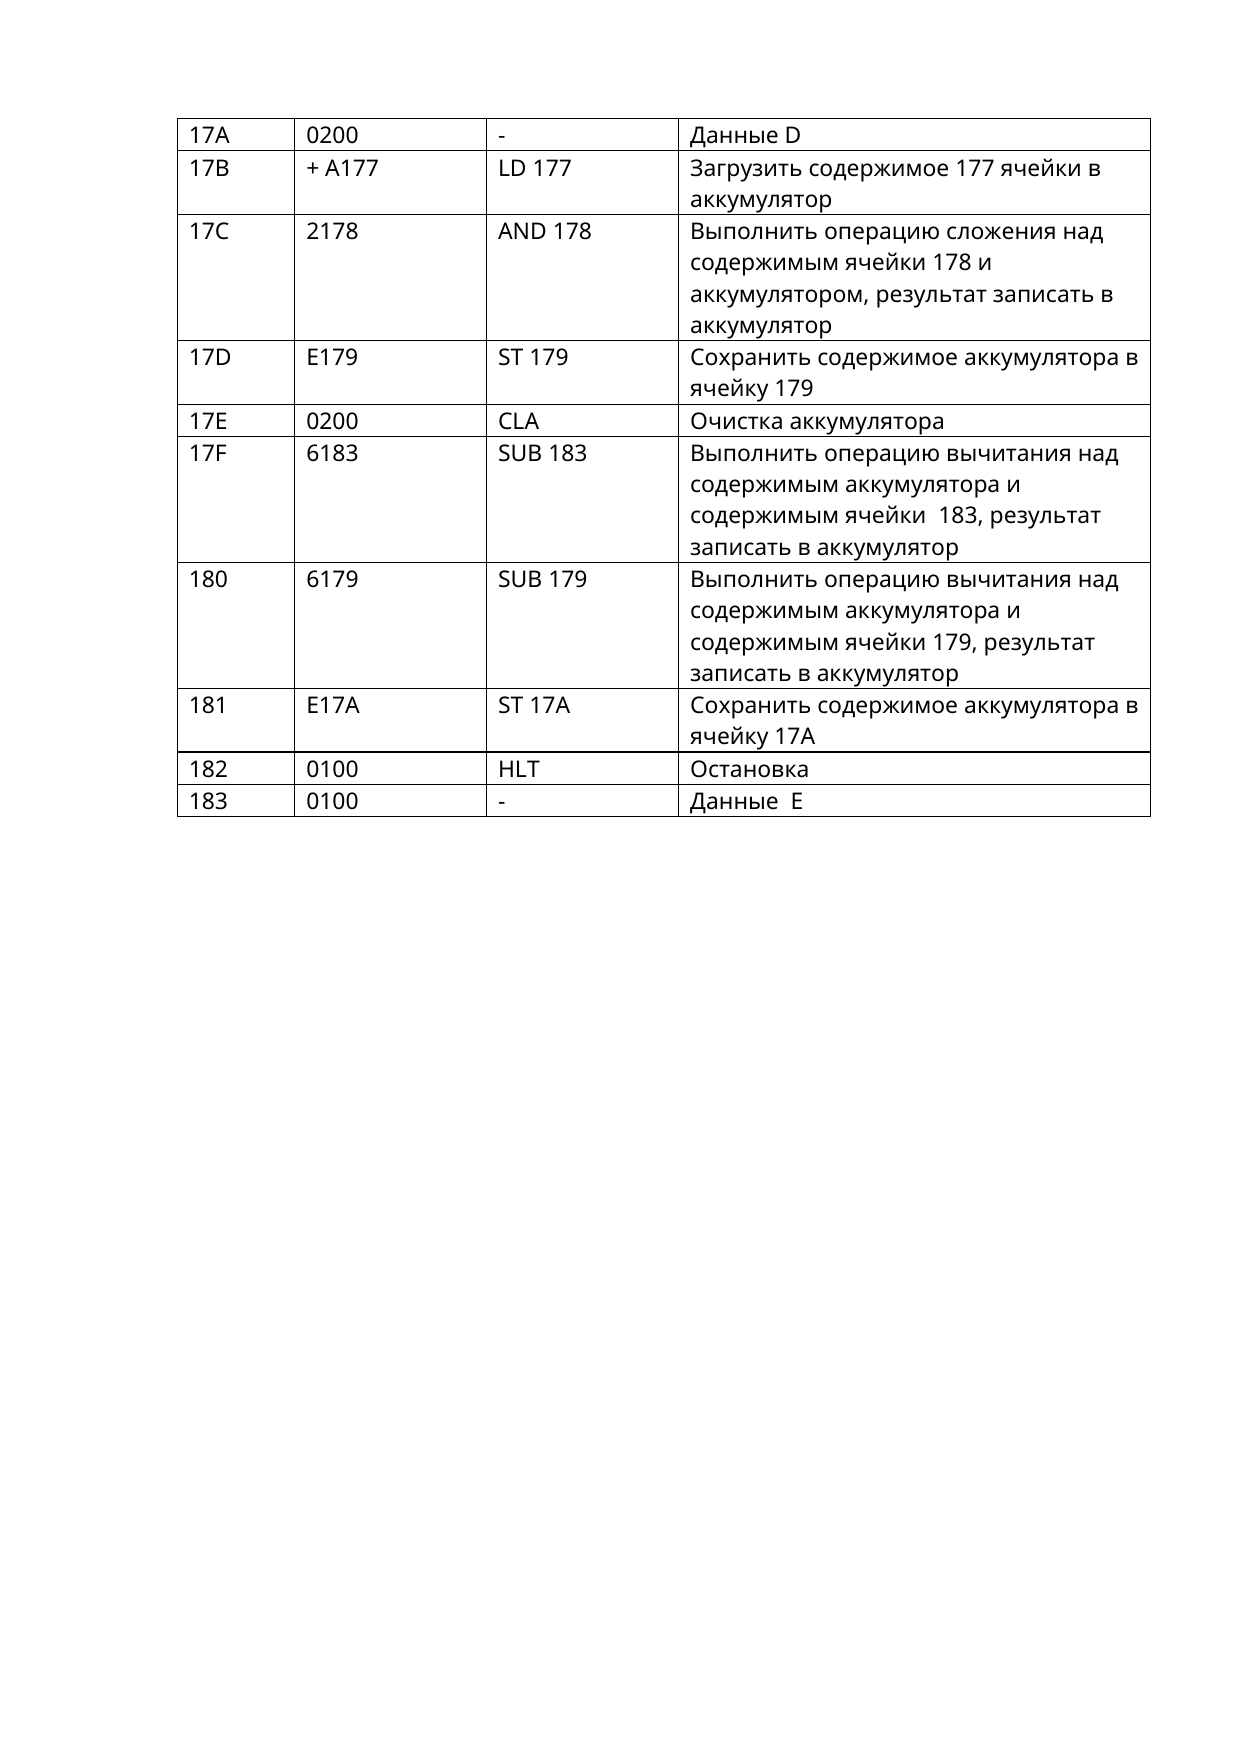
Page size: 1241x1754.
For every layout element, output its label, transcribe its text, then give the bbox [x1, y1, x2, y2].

table_cell Сохранить содержимое аккумулятора в ячейку 17A [679, 689, 1150, 751]
table_cell Остановка [679, 753, 1150, 784]
table_cell SUB 183 [487, 437, 678, 562]
table_cell 17F [178, 437, 294, 562]
table_cell 6183 [295, 437, 486, 562]
table_cell + A177 [295, 151, 486, 214]
table_cell 17D [178, 341, 294, 403]
table_cell Выполнить операцию вычитания над содержимым аккумулятора и содержимым ячейки 183, результат записать в аккумулятор [679, 437, 1150, 562]
table_cell CLA [487, 405, 678, 436]
table_cell 0200 [295, 405, 486, 436]
table_cell 180 [178, 563, 294, 688]
table_cell E17A [295, 689, 486, 751]
table_cell 17E [178, 405, 294, 436]
table_cell 2178 [295, 215, 486, 340]
table_cell AND 178 [487, 215, 678, 340]
table_cell Выполнить операцию вычитания над содержимым аккумулятора и содержимым ячейки 179, результат записать в аккумулятор [679, 563, 1150, 688]
table_cell 17A [178, 119, 294, 150]
table_cell Сохранить содержимое аккумулятора в ячейку 179 [679, 341, 1150, 403]
table_cell 6179 [295, 563, 486, 688]
table_cell 181 [178, 689, 294, 751]
table_cell Данные D [679, 119, 1150, 150]
table_cell - [487, 119, 678, 150]
table_cell Загрузить содержимое 177 ячейки в аккумулятор [679, 151, 1150, 214]
table_cell LD 177 [487, 151, 678, 214]
table_cell SUB 179 [487, 563, 678, 688]
table_cell E179 [295, 341, 486, 403]
table_cell 183 [178, 785, 294, 816]
table_cell 17C [178, 215, 294, 340]
table_cell HLT [487, 753, 678, 784]
table_cell 0200 [295, 119, 486, 150]
table_cell Выполнить операцию сложения над содержимым ячейки 178 и аккумулятором, результат записать в аккумулятор [679, 215, 1150, 340]
table_cell 0100 [295, 785, 486, 816]
table_cell Данные E [679, 785, 1150, 816]
table_cell ST 17A [487, 689, 678, 751]
table_cell - [487, 785, 678, 816]
table_cell Очистка аккумулятора [679, 405, 1150, 436]
table_cell ST 179 [487, 341, 678, 403]
table_cell 17B [178, 151, 294, 214]
table_cell 182 [178, 753, 294, 784]
table_cell 0100 [295, 753, 486, 784]
